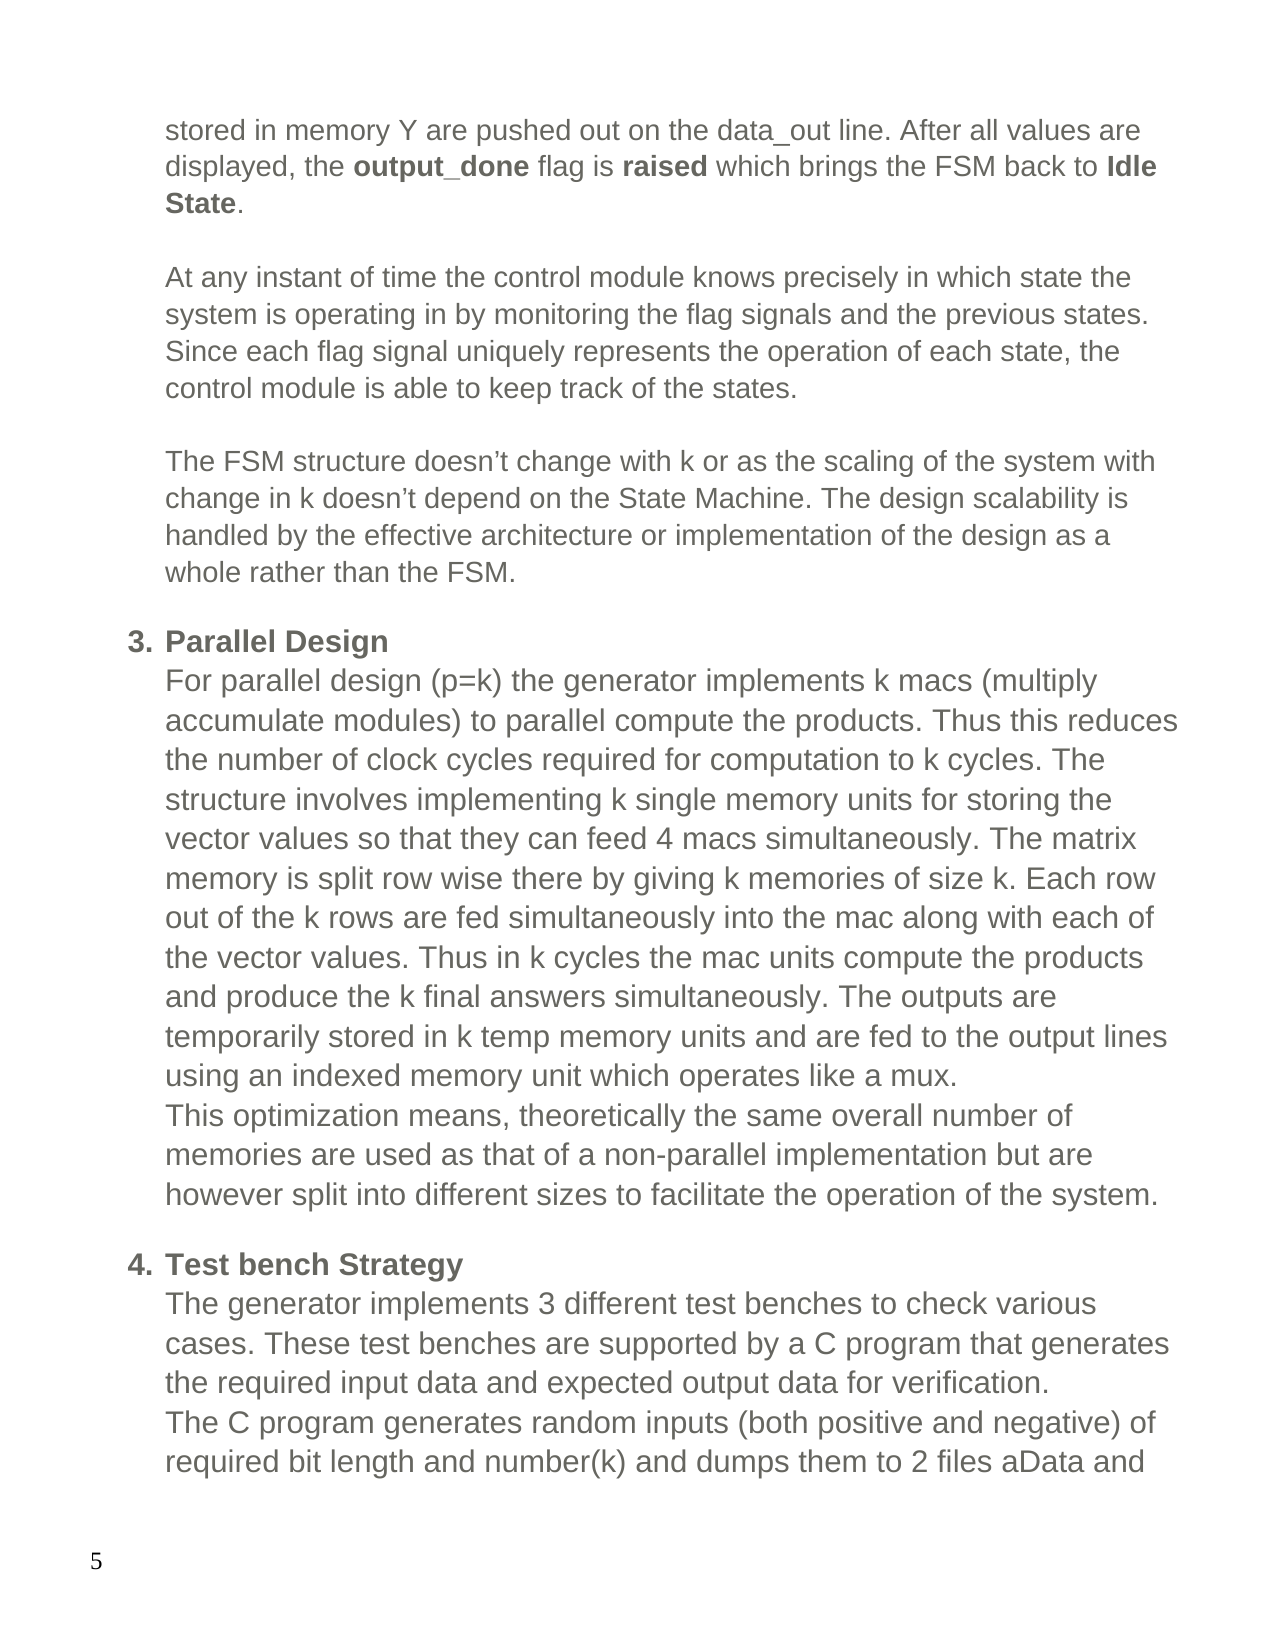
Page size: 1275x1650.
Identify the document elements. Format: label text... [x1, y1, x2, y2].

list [127, 112, 1185, 620]
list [127, 1246, 1185, 1479]
list Parallel Design For parallel design (p=k) the generator implements k macs (multiply accumulate modules) to parallel compute the products. Thus this reduces the number of clock cycles required for computation to k cycles. The structure involves implementing k single memory units for storing the vector values so that they can feed 4 macs simultaneously. The matrix memory is split row wise there by giving k memories of size k. Each row out of the k rows are fed simultaneously into the mac along with each of the vector values. Thus in k cycles the mac units compute the products and produce the k final answers simultaneously. The outputs are temporarily stored in k temp memory units and are fed to the output lines using an indexed memory unit which operates like a mux. This optimization means, theoretically the same overall number of memories are used as that of a non-parallel implementation but are however split into different sizes to facilitate the operation of the system. [127, 623, 1185, 1243]
